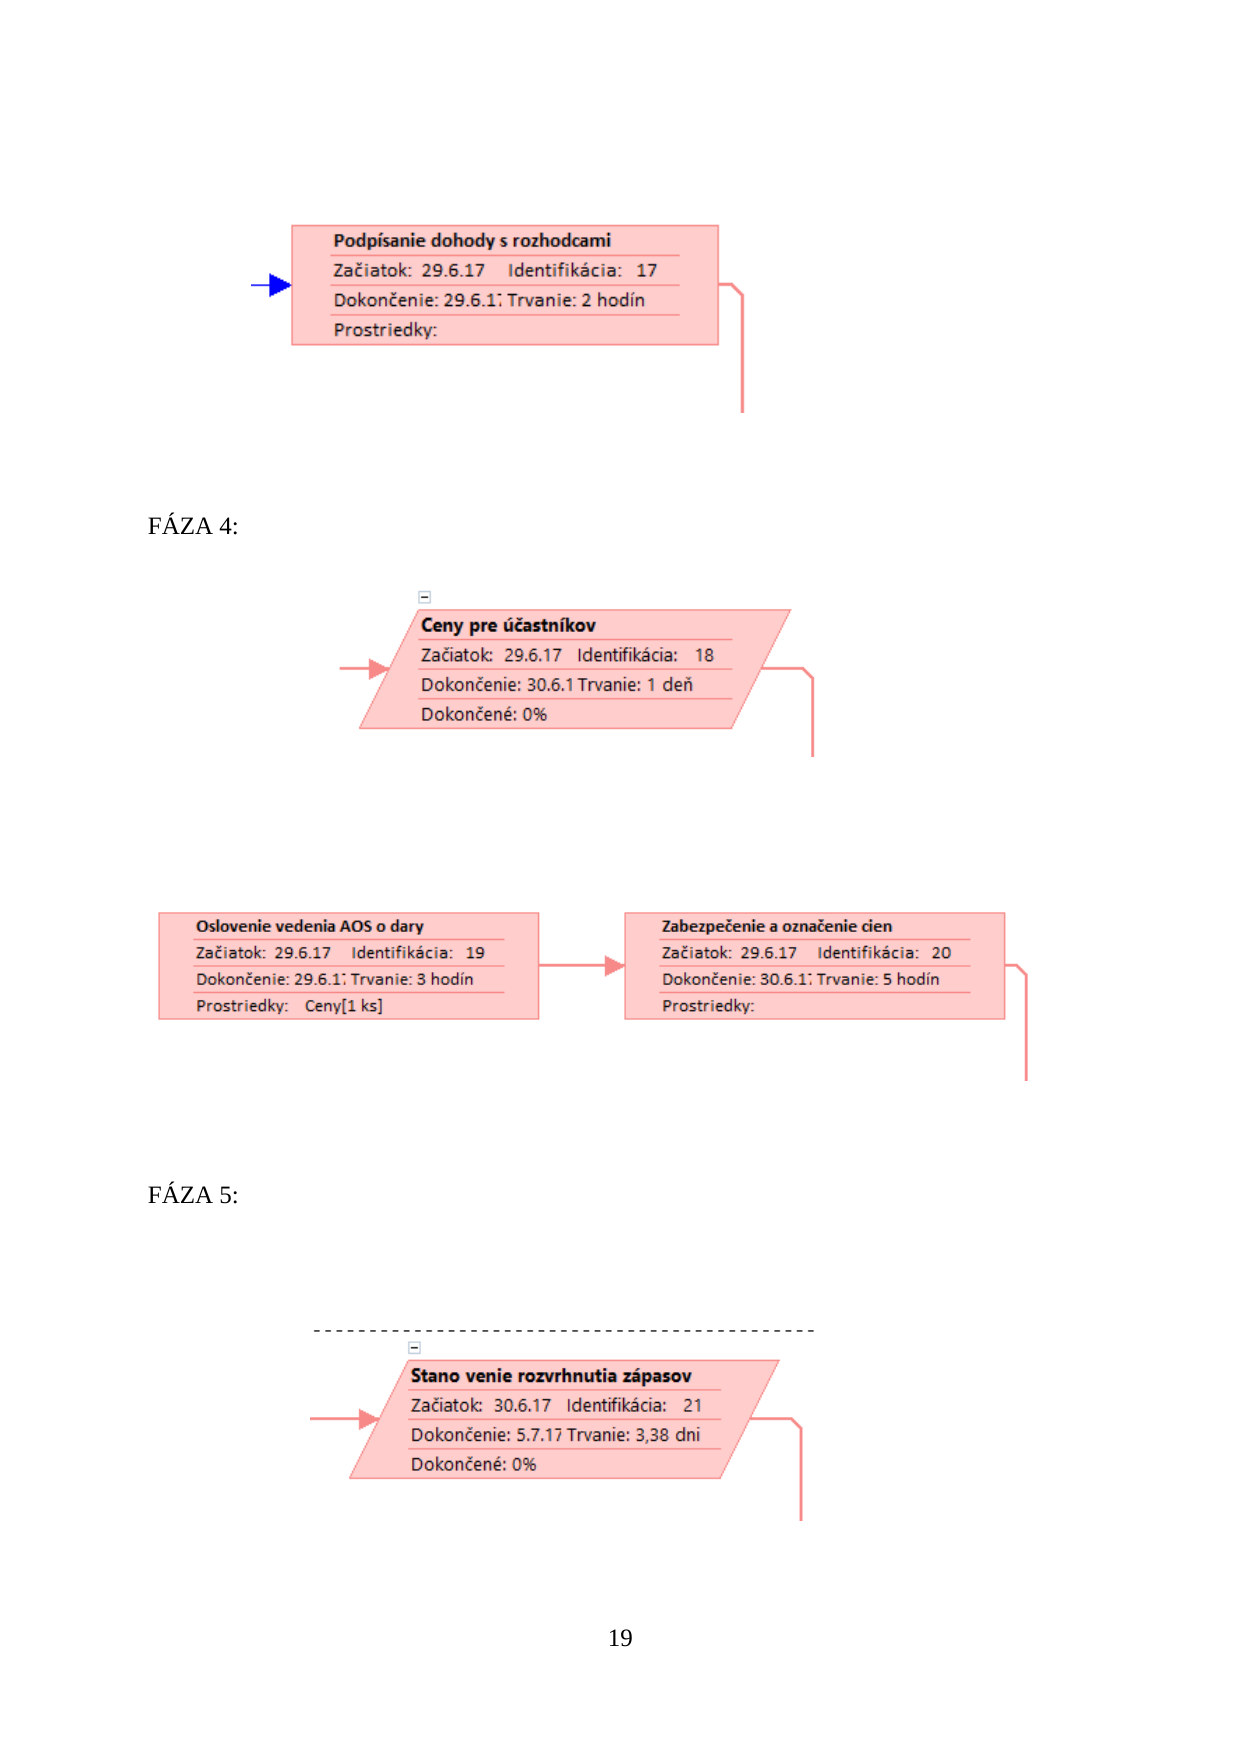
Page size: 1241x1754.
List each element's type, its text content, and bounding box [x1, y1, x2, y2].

text FÁZA 4: [148, 511, 1093, 540]
text FÁZA 5: [148, 1180, 1093, 1209]
picture [339, 575, 830, 757]
picture [310, 1307, 816, 1521]
picture [251, 147, 761, 413]
picture [147, 855, 1031, 1081]
